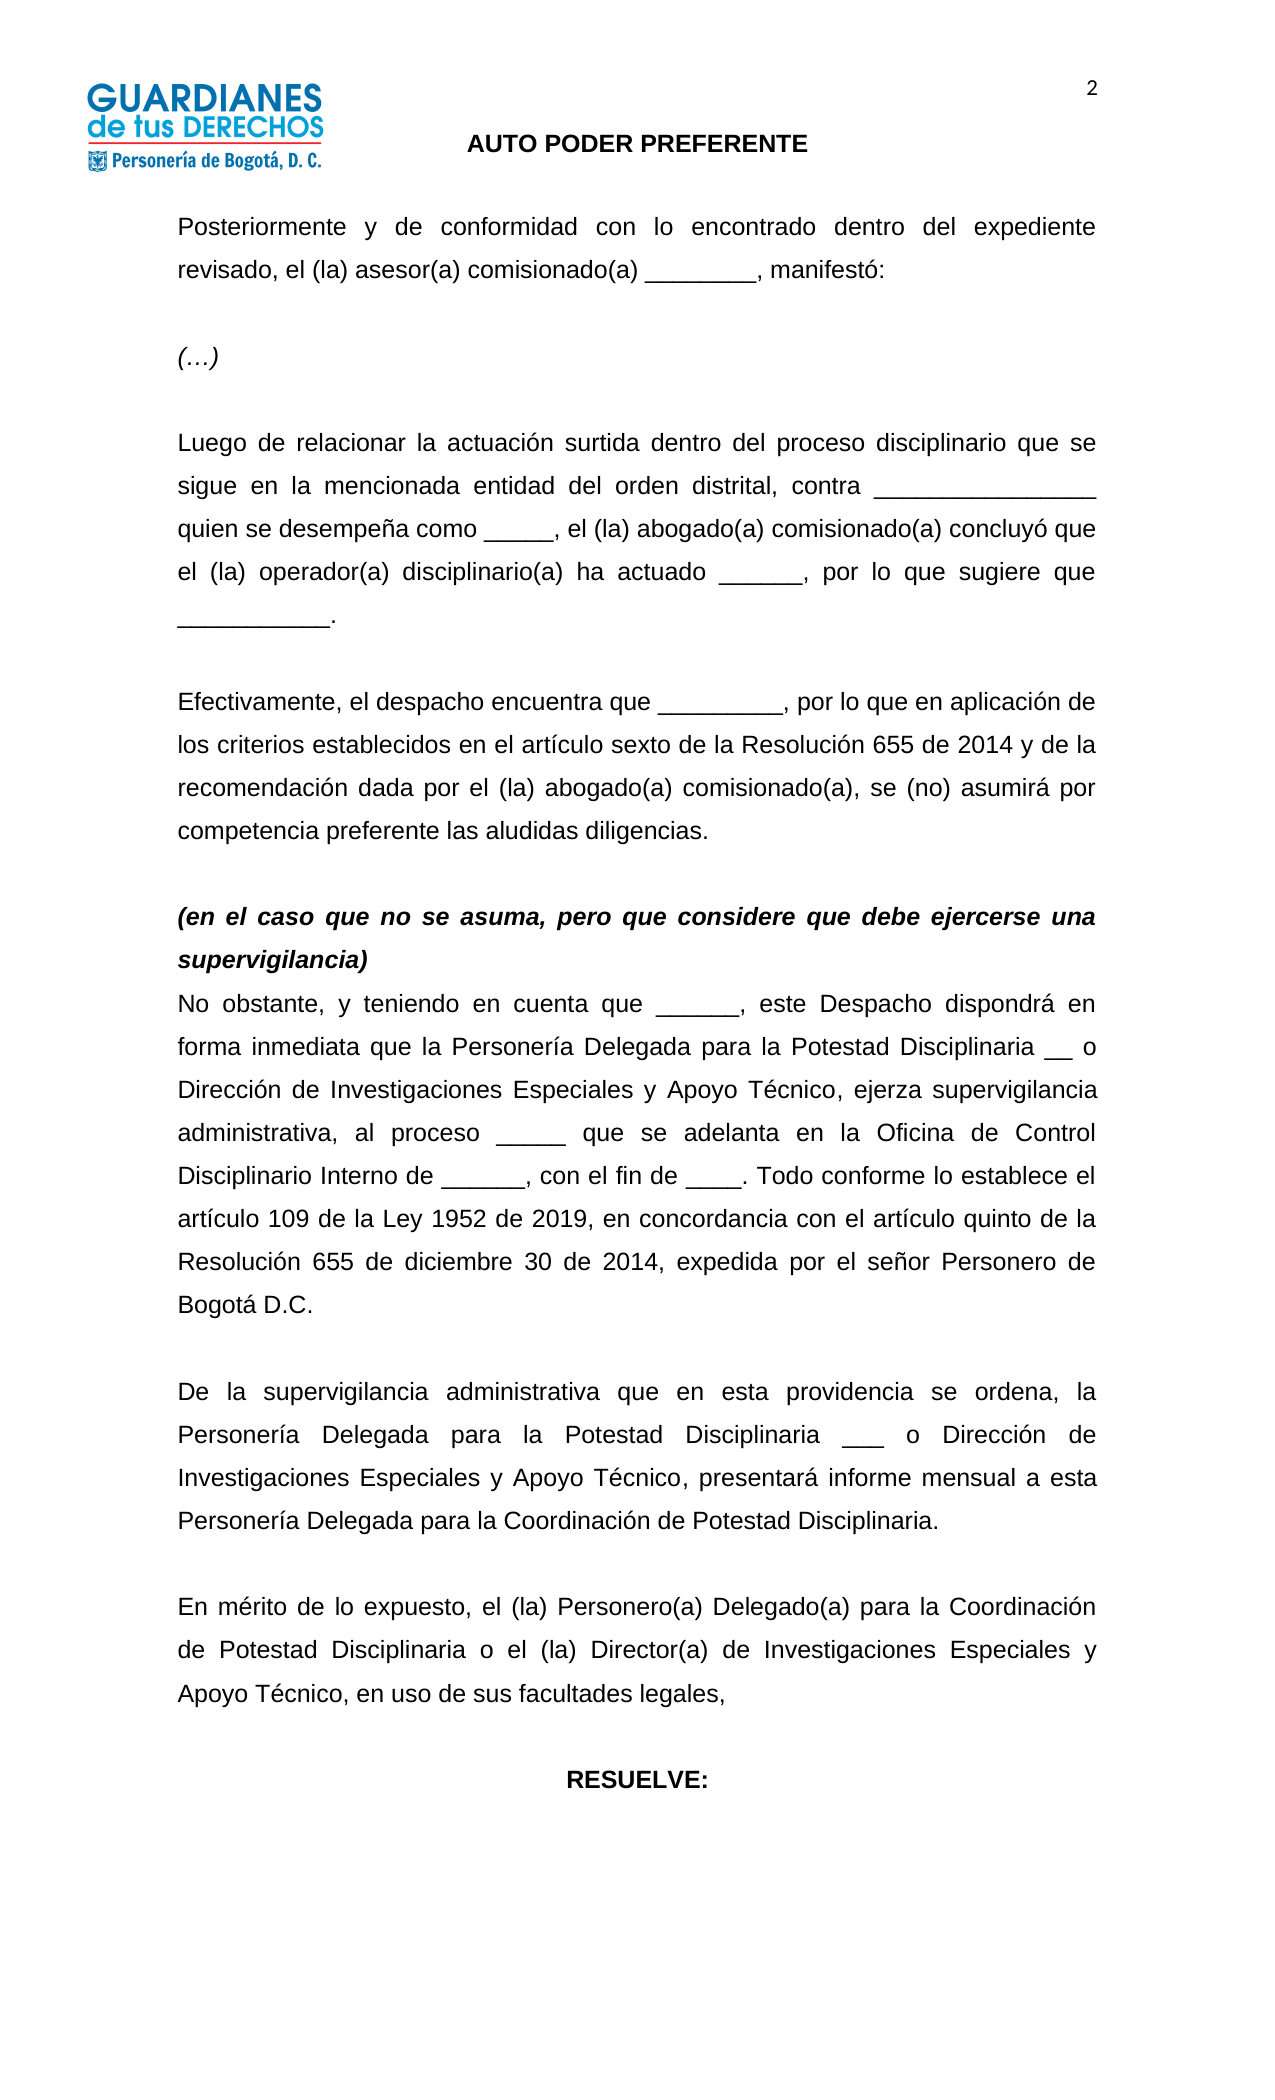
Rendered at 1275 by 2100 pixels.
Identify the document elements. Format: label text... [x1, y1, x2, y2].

text En mérito de lo expuesto, el (la) Personero(a) Delegado(a) para la Coordinación de Potestad Disciplinaria o el (la) Director(a) de Investigaciones Especiales y Apoyo Técnico, en uso de sus facultades legales, [177, 1592, 1098, 1707]
text (en el caso que no se asuma, pero que considere que debe ejercerse una supervigilancia) [177, 902, 1098, 974]
text De la supervigilancia administrativa que en esta providencia se ordena, la Personería Delegada para la Potestad Disciplinaria ___ o Dirección de Investigaciones Especiales y Apoyo Técnico, presentará informe mensual a esta Personería Delegada para la Coordinación de Potestad Disciplinaria. [177, 1377, 1098, 1535]
text No obstante, y teniendo en cuenta que ______, este Despacho dispondrá en forma inmediata que la Personería Delegada para la Potestad Disciplinaria __ o Dirección de Investigaciones Especiales y Apoyo Técnico, ejerza supervigilancia administrativa, al proceso _____ que se adelanta en la Oficina de Control Disciplinario Interno de ______, con el fin de ____. Todo conforme lo establece el artículo 109 de la Ley 1952 de 2019, en concordancia con el artículo quinto de la Resolución 655 de diciembre 30 de 2014, expedida por el señor Personero de Bogotá D.C. [177, 989, 1098, 1319]
text RESUELVE: [177, 1765, 1098, 1794]
text Luego de relacionar la actuación surtida dentro del proceso disciplinario que se sigue en la mencionada entidad del orden distrital, contra ________________ quien se desempeña como _____, el (la) abogado(a) comisionado(a) concluyó que el (la) operador(a) disciplinario(a) ha actuado ______, por lo que sugiere que ___________. [177, 428, 1098, 629]
picture [72, 53, 338, 200]
text (…) [177, 342, 1098, 371]
text Posteriormente y de conformidad con lo encontrado dentro del expediente revisado, el (la) asesor(a) comisionado(a) ________, manifestó: [177, 212, 1098, 284]
text Efectivamente, el despacho encuentra que _________, por lo que en aplicación de los criterios establecidos en el artículo sexto de la Resolución 655 de 2014 y de la recomendación dada por el (la) abogado(a) comisionado(a), se (no) asumirá por competencia preferente las aludidas diligencias. [177, 687, 1098, 845]
